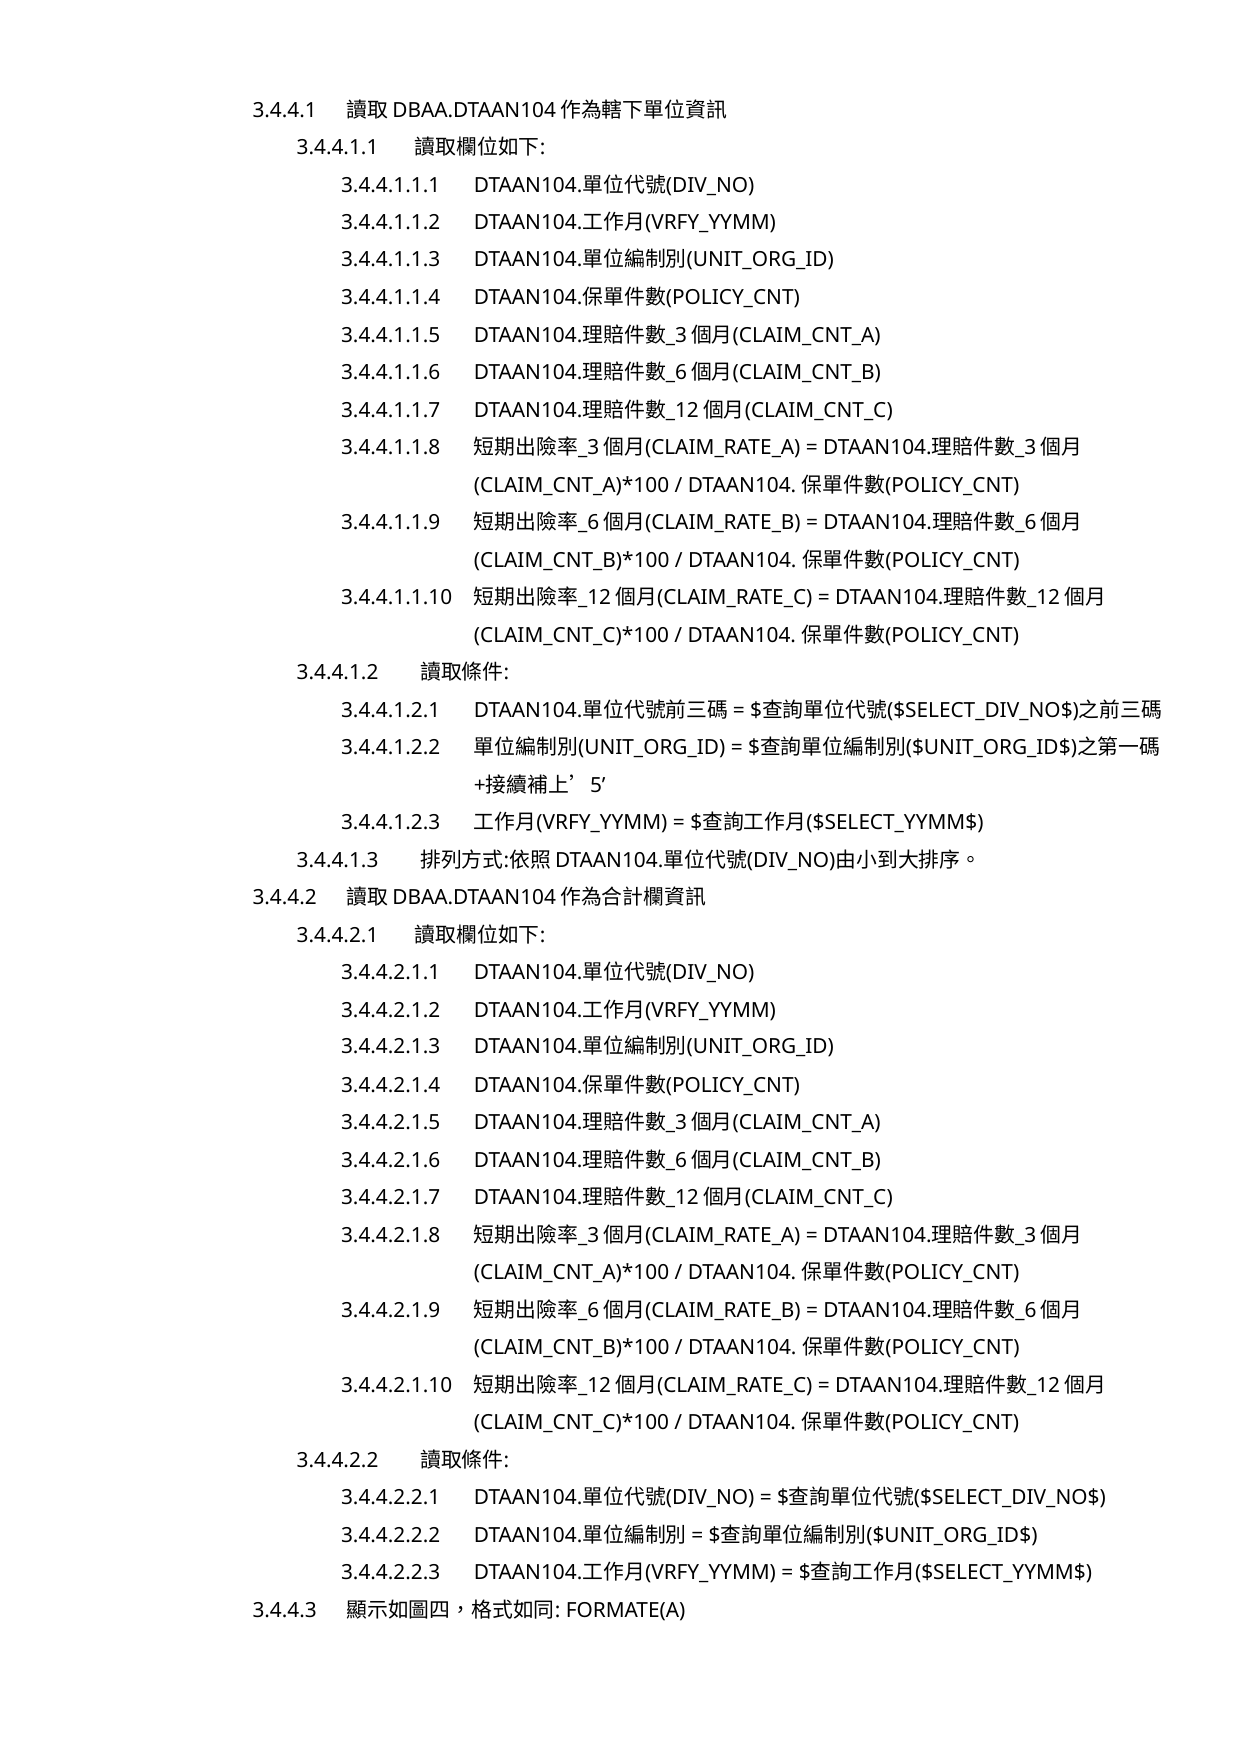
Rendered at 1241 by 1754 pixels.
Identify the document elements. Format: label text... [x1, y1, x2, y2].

list DTAAN104.單位代號前三碼 = $查詢單位代號($SELECT_DIV_NO$)之前三碼 [341, 689, 1165, 727]
list 短期出險率_12個月(CLAIM_RATE_C) = DTAAN104.理賠件數_12個月(CLAIM_CNT_C)*100 / DTAAN104. 保單件數(POLICY_CNT) [341, 577, 1165, 652]
list 讀取欄位如下: [296, 127, 1165, 164]
list DTAAN104.單位代號(DIV_NO) = $查詢單位代號($SELECT_DIV_NO$) [341, 1477, 1165, 1514]
list DTAAN104.工作月(VRFY_YYMM) [341, 989, 1165, 1027]
list DTAAN104.單位編制別 = $查詢單位編制別($UNIT_ORG_ID$) [341, 1514, 1165, 1552]
list 工作月(VRFY_YYMM) = $查詢工作月($SELECT_YYMM$) [341, 802, 1165, 839]
list DTAAN104.單位代號(DIV_NO) [341, 164, 1165, 202]
list 短期出險率_3個月(CLAIM_RATE_A) = DTAAN104.理賠件數_3個月(CLAIM_CNT_A)*100 / DTAAN104. 保單件數(POLICY_CNT) [341, 1214, 1165, 1289]
list DTAAN104.理賠件數_3個月(CLAIM_CNT_A) [341, 314, 1165, 352]
list 排列方式:依照DTAAN104.單位代號(DIV_NO)由小到大排序。 [296, 839, 1165, 877]
list 讀取DBAA.DTAAN104作為合計欄資訊 [252, 877, 1165, 914]
list 讀取欄位如下: [296, 914, 1165, 952]
list DTAAN104.理賠件數_3個月(CLAIM_CNT_A) [341, 1102, 1165, 1139]
list DTAAN104.理賠件數_6個月(CLAIM_CNT_B) [341, 352, 1165, 389]
list 短期出險率_12個月(CLAIM_RATE_C) = DTAAN104.理賠件數_12個月(CLAIM_CNT_C)*100 / DTAAN104. 保單件數(POLICY_CNT) [341, 1364, 1165, 1439]
list 短期出險率_6個月(CLAIM_RATE_B) = DTAAN104.理賠件數_6個月(CLAIM_CNT_B)*100 / DTAAN104. 保單件數(POLICY_CNT) [341, 1289, 1165, 1364]
list DTAAN104.保單件數(POLICY_CNT) [341, 277, 1165, 314]
list 讀取條件: [296, 1439, 1165, 1477]
list DTAAN104.單位編制別(UNIT_ORG_ID) [341, 1027, 1165, 1064]
list DTAAN104.單位代號(DIV_NO) [341, 952, 1165, 989]
list DTAAN104.理賠件數_12個月(CLAIM_CNT_C) [341, 1177, 1165, 1214]
list 讀取條件: [296, 652, 1165, 689]
list DTAAN104.工作月(VRFY_YYMM) = $查詢工作月($SELECT_YYMM$) [341, 1552, 1165, 1589]
list 短期出險率_6個月(CLAIM_RATE_B) = DTAAN104.理賠件數_6個月(CLAIM_CNT_B)*100 / DTAAN104. 保單件數(POLICY_CNT) [341, 502, 1165, 577]
list DTAAN104.單位編制別(UNIT_ORG_ID) [341, 239, 1165, 277]
list 單位編制別(UNIT_ORG_ID) = $查詢單位編制別($UNIT_ORG_ID$)之第一碼+接續補上’5’ [341, 727, 1165, 802]
list DTAAN104.理賠件數_12個月(CLAIM_CNT_C) [341, 389, 1165, 427]
list 短期出險率_3個月(CLAIM_RATE_A) = DTAAN104.理賠件數_3個月(CLAIM_CNT_A)*100 / DTAAN104. 保單件數(POLICY_CNT) [341, 427, 1165, 502]
list DTAAN104.理賠件數_6個月(CLAIM_CNT_B) [341, 1139, 1165, 1177]
list DTAAN104.保單件數(POLICY_CNT) [341, 1064, 1165, 1102]
list 讀取DBAA.DTAAN104作為轄下單位資訊 [252, 89, 1165, 127]
list 顯示如圖四，格式如同: FORMATE(A) [252, 1589, 1165, 1627]
list DTAAN104.工作月(VRFY_YYMM) [341, 202, 1165, 239]
